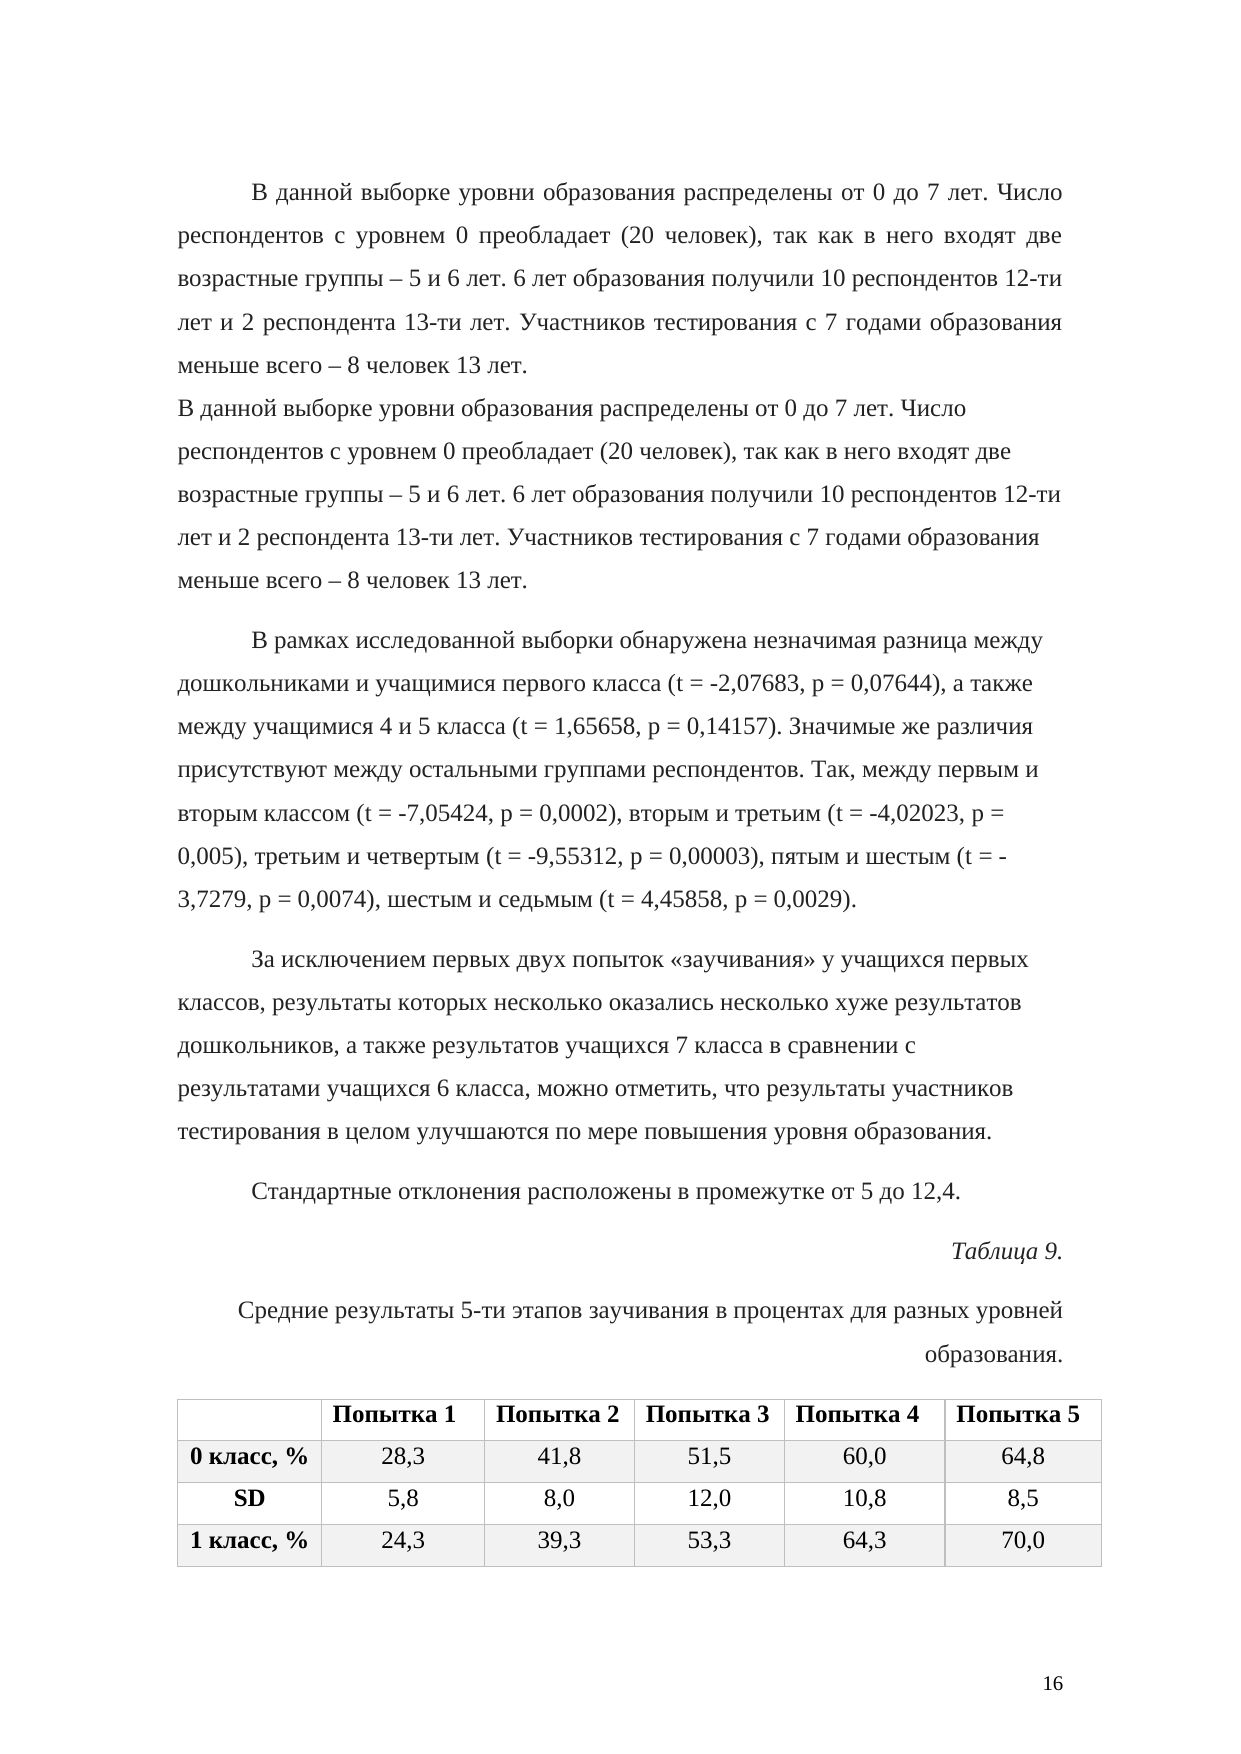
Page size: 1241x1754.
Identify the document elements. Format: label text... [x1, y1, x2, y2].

table_cell 12,0 [635, 1483, 784, 1524]
text В данной выборке уровни образования распределены от 0 до 7 лет. Число респондентов с уровнем 0 преобладает (20 человек), так как в него входят две возрастные группы – 5 и 6 лет. 6 лет образования получили 10 респондентов 12-ти лет и 2 респондента 13-ти лет. Участников тестирования с 7 годами образования меньше всего – 8 человек 13 лет. [177, 177, 1063, 378]
text В данной выборке уровни образования распределены от 0 до 7 лет. Число респондентов с уровнем 0 преобладает (20 человек), так как в него входят две возрастные группы – 5 и 6 лет. 6 лет образования получили 10 респондентов 12-ти лет и 2 респондента 13-ти лет. Участников тестирования с 7 годами образования меньше всего – 8 человек 13 лет. [177, 393, 1063, 594]
table_cell 28,3 [322, 1441, 484, 1482]
table_cell 24,3 [322, 1525, 484, 1566]
table_cell 8,5 [946, 1483, 1101, 1524]
table_cell SD [178, 1483, 321, 1524]
table_header Попытка 2 [485, 1400, 634, 1440]
table_cell 53,3 [635, 1525, 784, 1566]
table_cell 64,3 [785, 1525, 944, 1566]
text Стандартные отклонения расположены в промежутке от 5 до 12,4. [177, 1176, 1063, 1205]
table_cell 0 класс, % [178, 1441, 321, 1482]
table_header Попытка 1 [322, 1400, 484, 1440]
table_cell 41,8 [485, 1441, 634, 1482]
table_cell 10,8 [785, 1483, 944, 1524]
table_header [178, 1400, 321, 1440]
table_cell 70,0 [946, 1525, 1101, 1566]
table_cell 1 класс, % [178, 1525, 321, 1566]
text Таблица 9. [177, 1236, 1063, 1264]
table_cell 51,5 [635, 1441, 784, 1482]
table_cell 39,3 [485, 1525, 634, 1566]
text Средние результаты 5-ти этапов заучивания в процентах для разных уровней образования. [177, 1296, 1063, 1367]
table_header Попытка 3 [635, 1400, 784, 1440]
table_cell 5,8 [322, 1483, 484, 1524]
table_cell 8,0 [485, 1483, 634, 1524]
table_cell 64,8 [946, 1441, 1101, 1482]
text За исключением первых двух попыток «заучивания» у учащихся первых классов, результаты которых несколько оказались несколько хуже результатов дошкольников, а также результатов учащихся 7 класса в сравнении с результатами учащихся 6 класса, можно отметить, что результаты участников тестирования в целом улучшаются по мере повышения уровня образования. [177, 944, 1063, 1145]
table_header Попытка 4 [785, 1400, 944, 1440]
text В рамках исследованной выборки обнаружена незначимая разница между дошкольниками и учащимися первого класса (t = -2,07683, p = 0,07644), а также между учащимися 4 и 5 класса (t = 1,65658, p = 0,14157). Значимые же различия присутствуют между остальными группами респондентов. Так, между первым и вторым классом (t = -7,05424, p = 0,0002), вторым и третьим (t = -4,02023, p = 0,005), третьим и четвертым (t = -9,55312, p = 0,00003), пятым и шестым (t = -3,7279, p = 0,0074), шестым и седьмым (t = 4,45858, p = 0,0029). [177, 625, 1063, 913]
table_header Попытка 5 [946, 1400, 1101, 1440]
table_cell 60,0 [785, 1441, 944, 1482]
